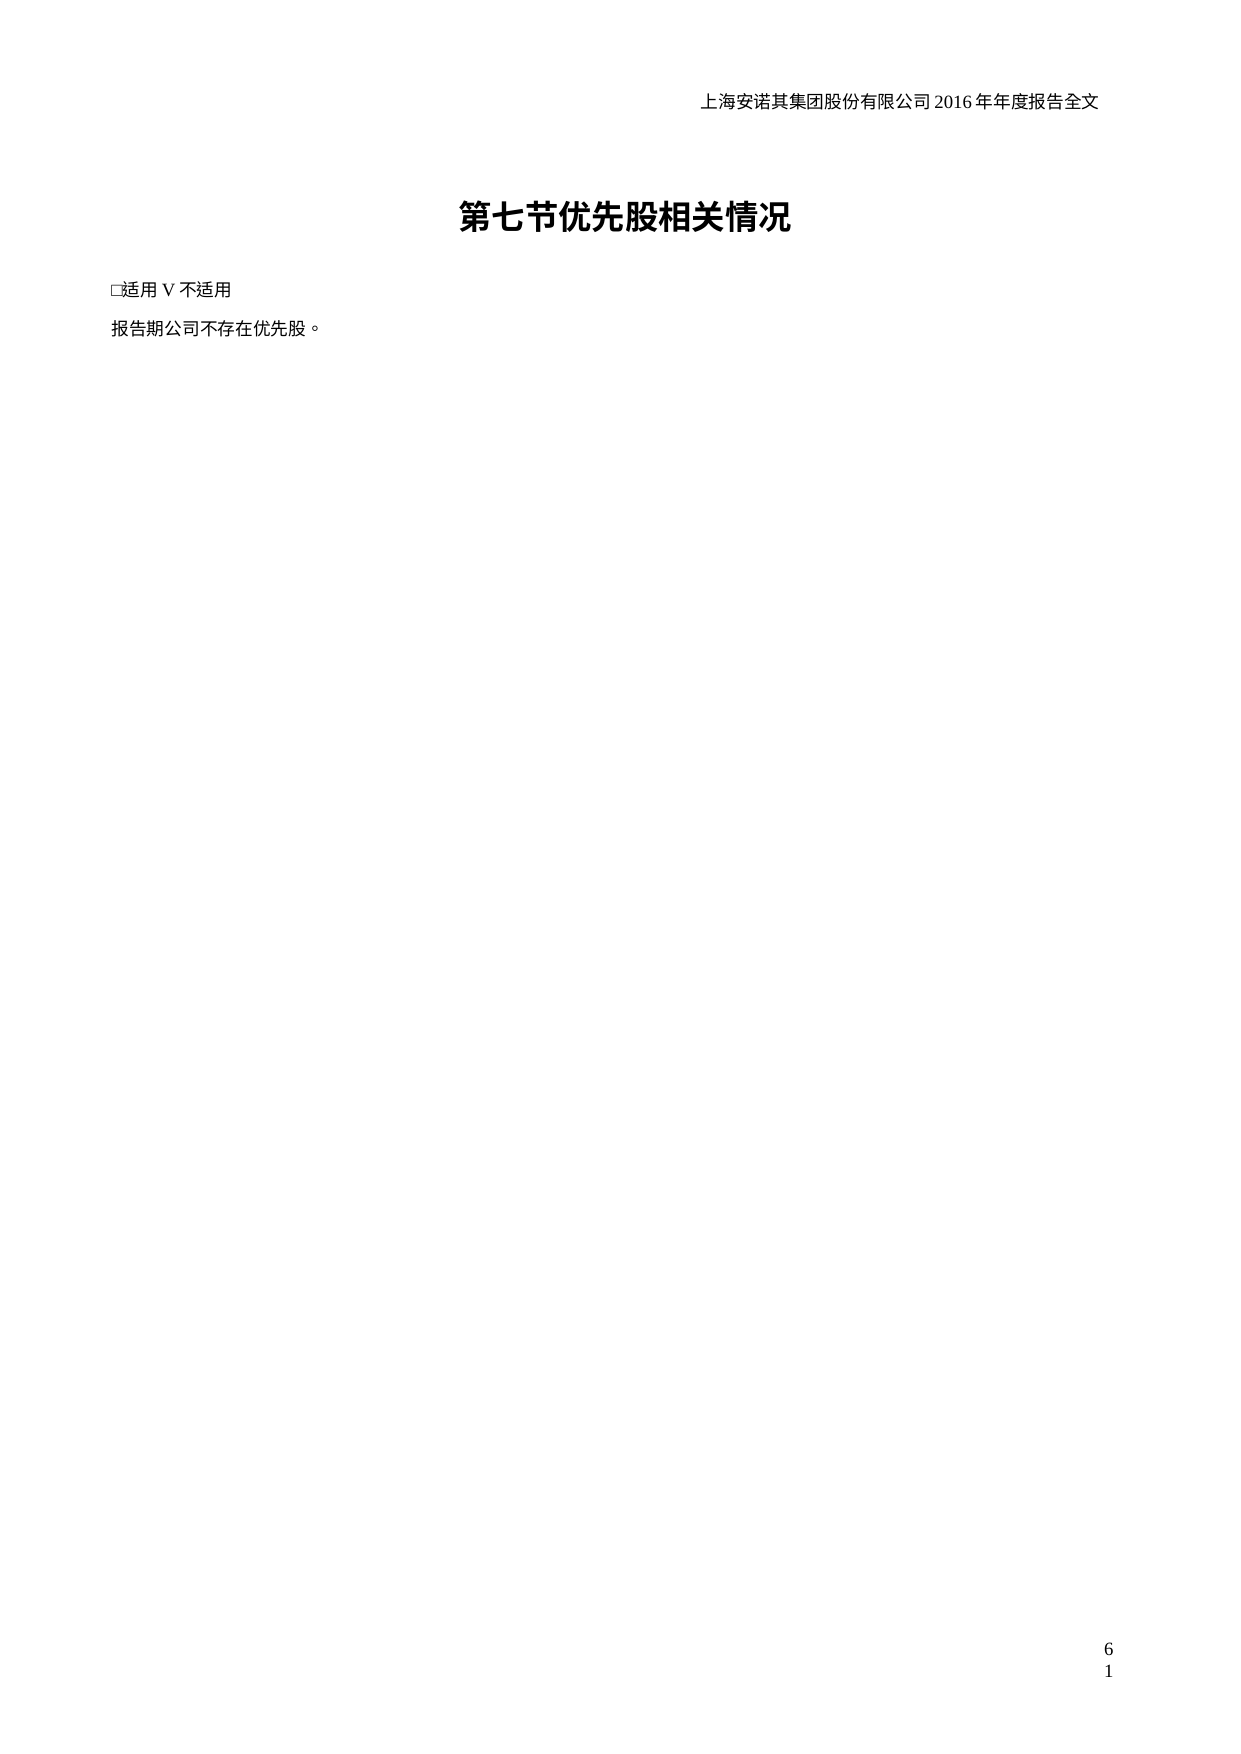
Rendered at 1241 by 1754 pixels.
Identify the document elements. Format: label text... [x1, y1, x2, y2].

text 报告期公司不存在优先股。 [111, 316, 1130, 340]
text □适用V不适用 [111, 277, 1130, 302]
